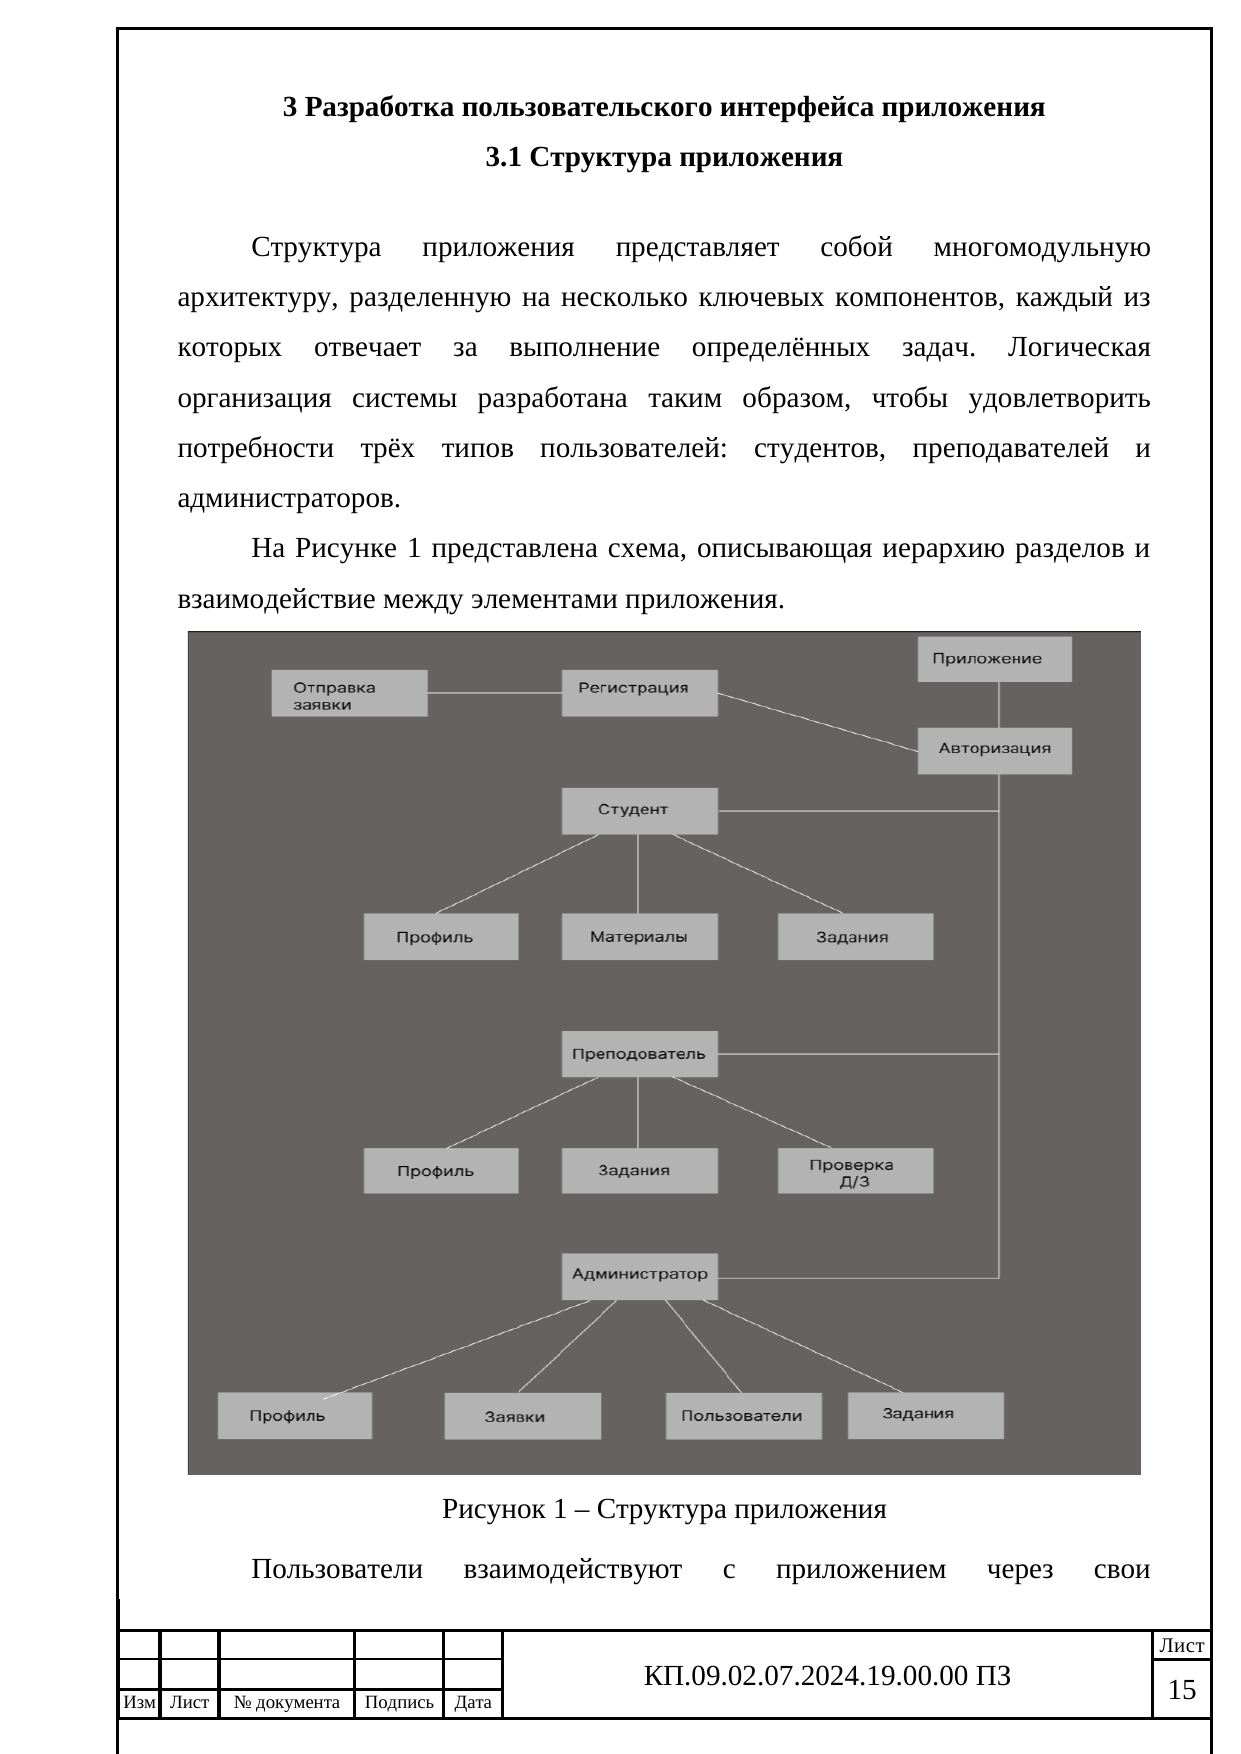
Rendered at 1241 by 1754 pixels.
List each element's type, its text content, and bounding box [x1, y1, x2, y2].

text На Рисунке 1 представлена схема, описывающая иерархию разделов и взаимодействие между элементами приложения. [177, 531, 1152, 614]
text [177, 1551, 1152, 1584]
text Рисунок 1 – Структура приложения [177, 1491, 1152, 1525]
subtitle 3.1 Структура приложения [177, 139, 1152, 172]
subtitle 3 Разработка пользовательского интерфейса приложения [177, 89, 1152, 122]
picture [187, 631, 1141, 1475]
text Структура приложения представляет собой многомодульную архитектуру, разделенную на несколько ключевых компонентов, каждый из которых отвечает за выполнение определённых задач. Логическая организация системы разработана таким образом, чтобы удовлетворить потребности трёх типов пользователей: студентов, преподавателей и администраторов. [177, 229, 1152, 514]
